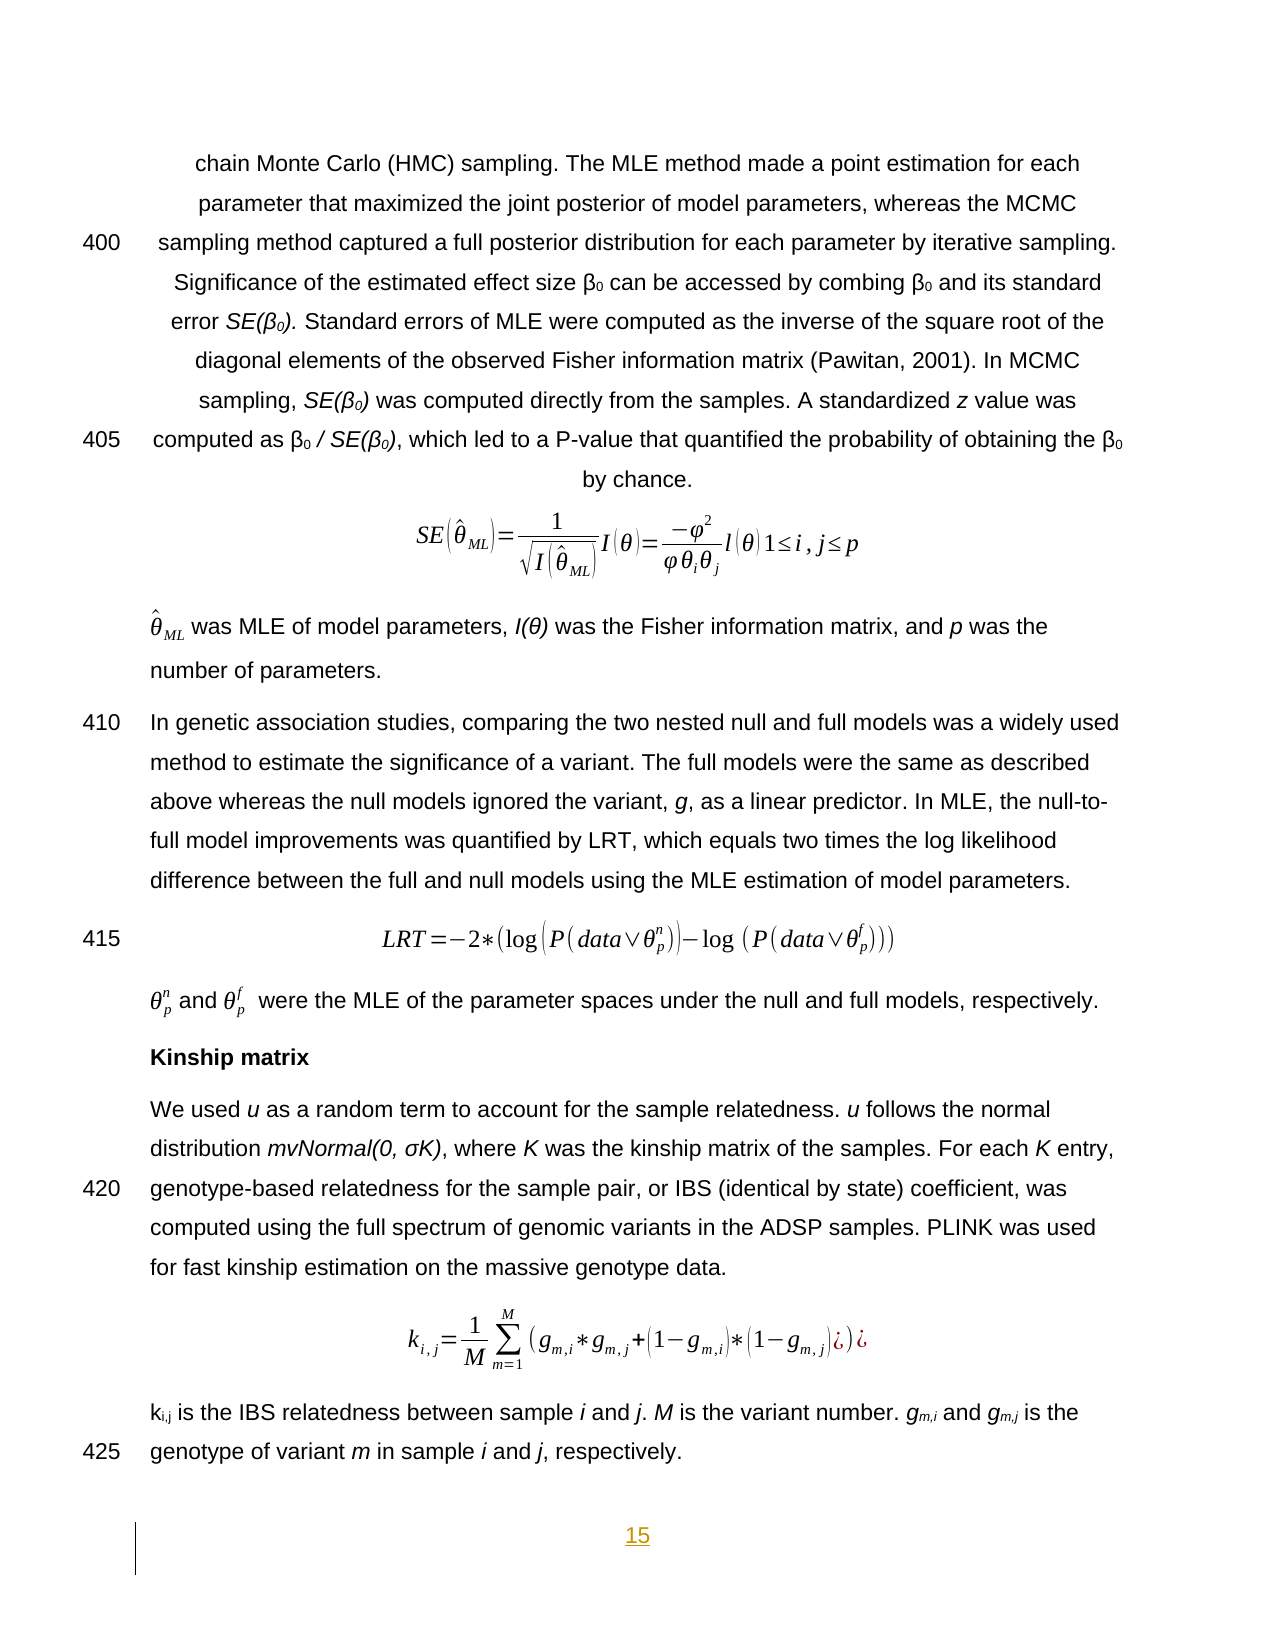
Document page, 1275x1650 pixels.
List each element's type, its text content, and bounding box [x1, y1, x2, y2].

text Kinship matrix [150, 1044, 1125, 1070]
text We used u as a random term to account for the sample relatedness. u follows the normal distribution mvNormal(0, σK), where K was the kinship matrix of the samples. For each K entry, genotype-based relatedness for the sample pair, or IBS (identical by state) coefficient, was computed using the full spectrum of genomic variants in the ADSP samples. PLINK was used for fast kinship estimation on the massive genotype data. [150, 1096, 1125, 1280]
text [150, 150, 1125, 583]
text In genetic association studies, comparing the two nested null and full models was a widely used method to estimate the significance of a variant. The full models were the same as described above whereas the null models ignored the variant, g, as a linear predictor. In MLE, the null-to-full model improvements was quantified by LRT, which equals two times the log likelihood difference between the full and null models using the MLE estimation of model parameters. [150, 709, 1125, 893]
text ki,j is the IBS relatedness between sample i and j. M is the variant number. gm,i and gm,j is the genotype of variant m in sample i and j, respectively. [150, 1398, 1125, 1464]
text and were the MLE of the parameter spaces under the null and full models, respectively. [150, 983, 1125, 1018]
text was MLE of model parameters, I(θ) was the Fisher information matrix, and p was the number of parameters. [150, 609, 1125, 683]
